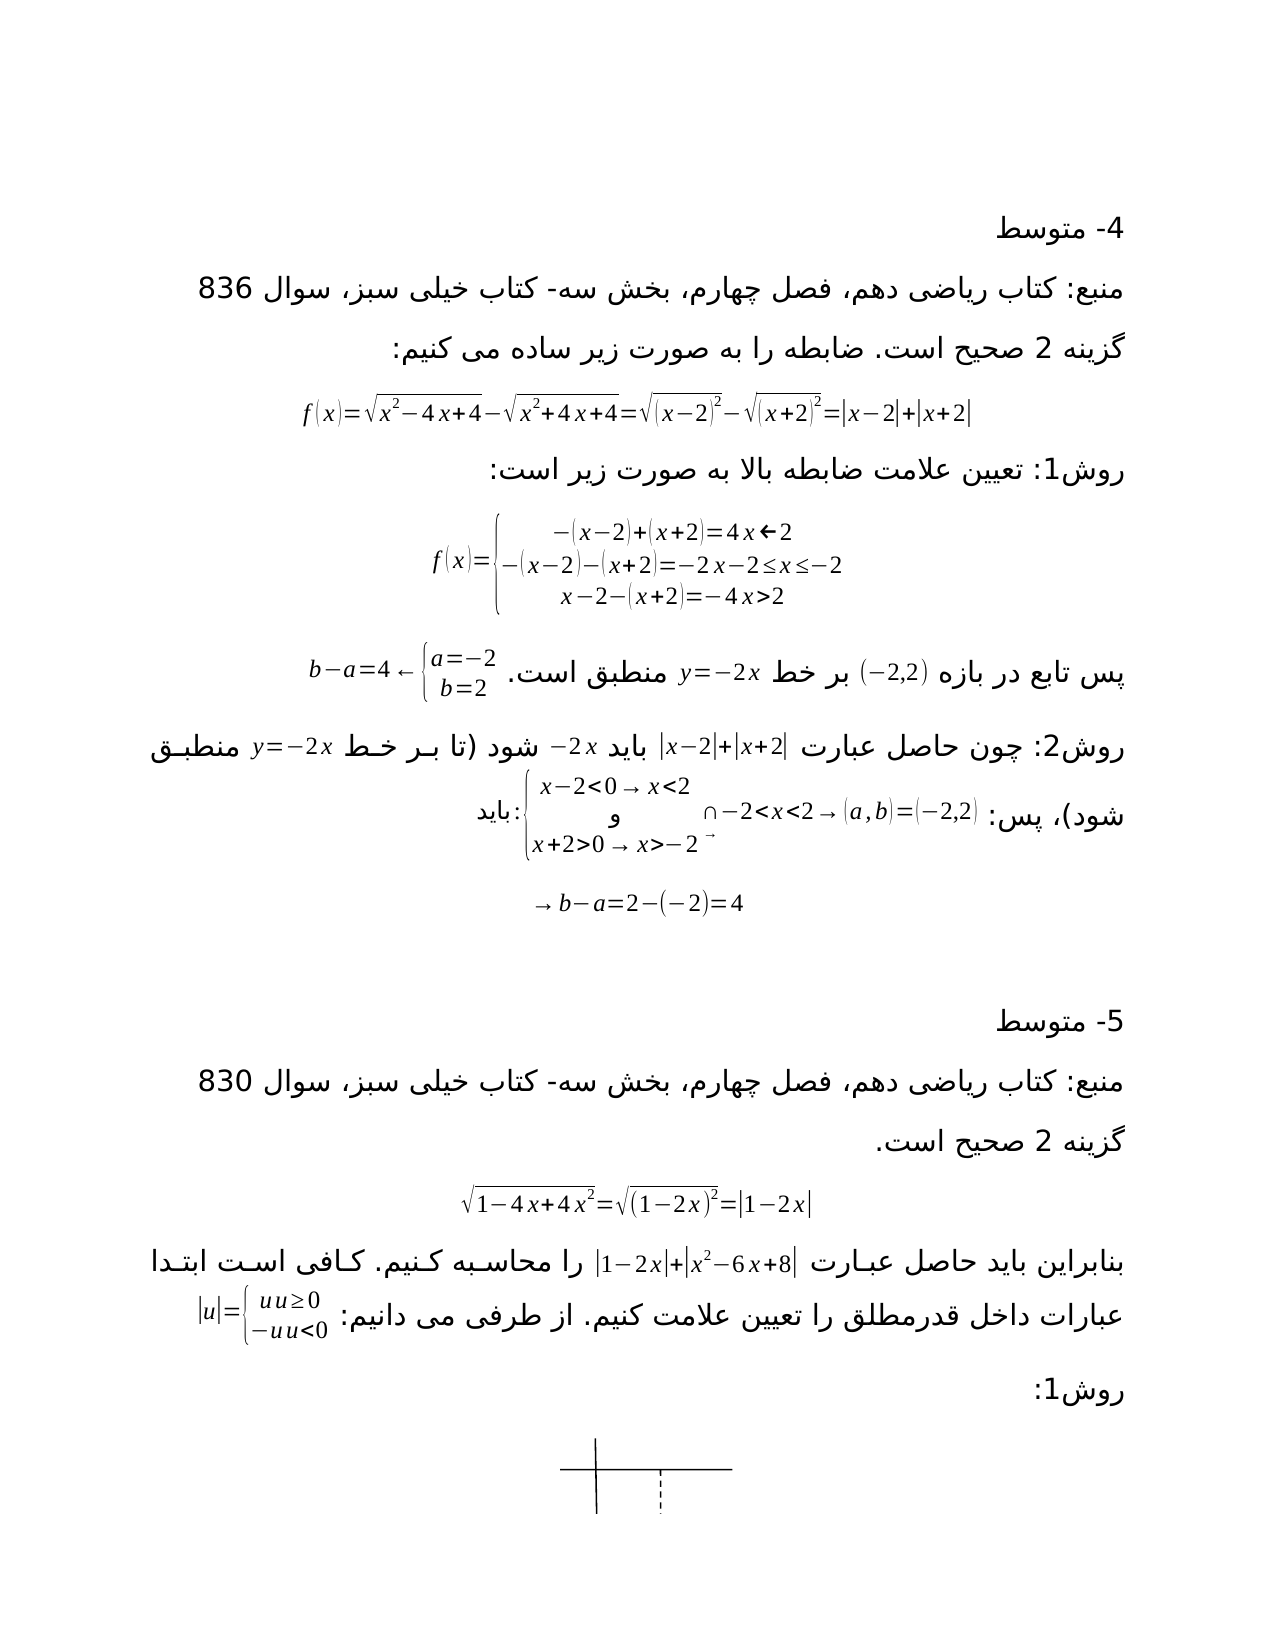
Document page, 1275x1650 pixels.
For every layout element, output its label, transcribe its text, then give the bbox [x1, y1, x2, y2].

text گزینه 2 صحیح است. [150, 1124, 1125, 1158]
text منبع: کتاب ریاضی دهم، فصل چهارم، بخش سه- کتاب خیلی سبز، سوال 836 [150, 272, 1125, 306]
text گزینه 2 صحیح است. ضابطه را به صورت زیر ساده می کنیم: [150, 331, 1125, 365]
text 5- متوسط [150, 1005, 1125, 1039]
text منبع: کتاب ریاضی دهم، فصل چهارم، بخش سه- کتاب خیلی سبز، سوال 830 [150, 1064, 1125, 1098]
text روش2: چون حاصل عبارت باید شود (تا بر خط منطبق شود)، پس: [150, 729, 1125, 862]
text روش1: [150, 1372, 1125, 1406]
text روش1: تعیین علامت ضابطه بالا به صورت زیر است: [150, 452, 1125, 486]
text 4- متوسط [150, 212, 1125, 246]
text پس تابع در بازه بر خط منطبق است. [150, 641, 1125, 703]
text بنابراین باید حاصل عبارت را محاسبه کنیم. کافی است ابتدا عبارات داخل قدرمطلق را تعیین علامت کنیم. از طرفی می دانیم: [150, 1244, 1125, 1346]
